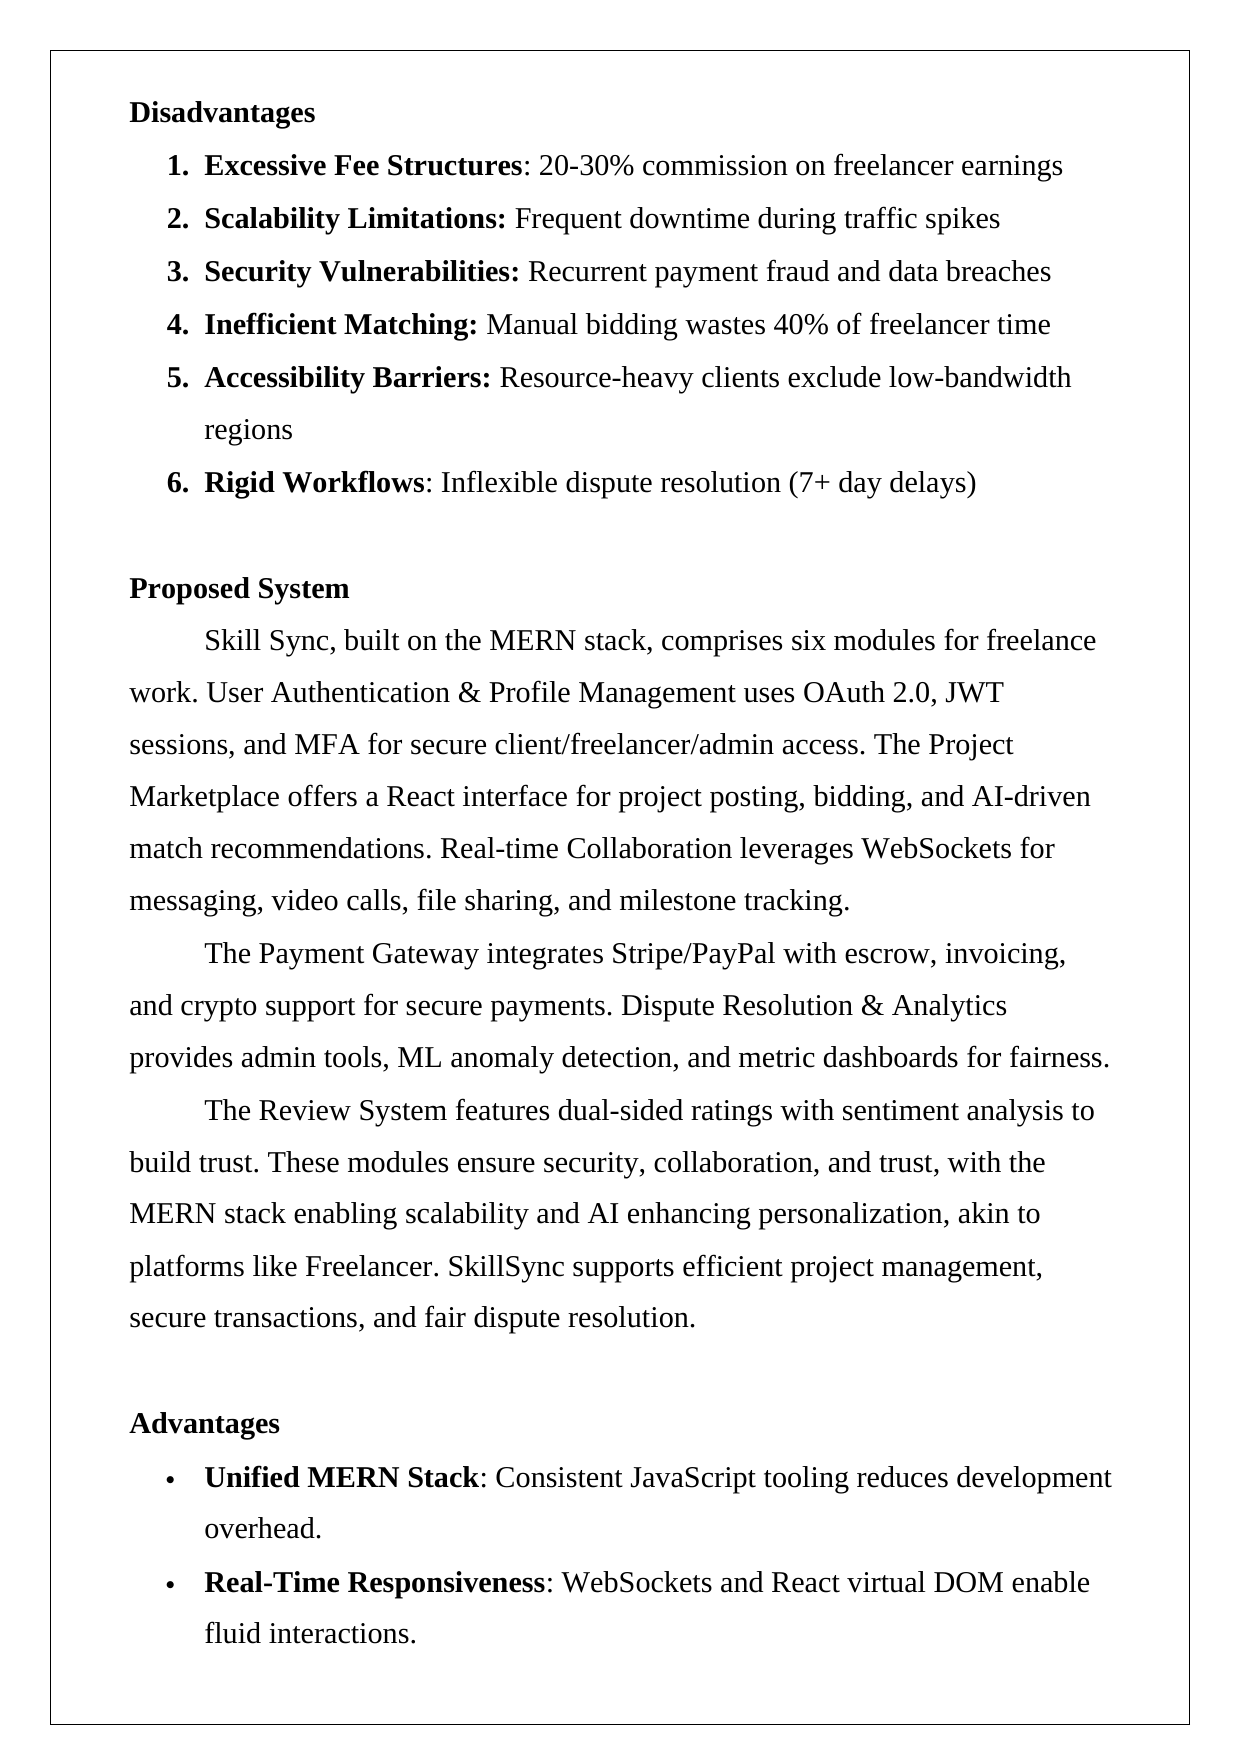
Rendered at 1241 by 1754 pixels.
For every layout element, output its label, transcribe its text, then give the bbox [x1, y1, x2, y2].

list Rigid Workflows: Inflexible dispute resolution (7+ day delays) [167, 464, 1113, 498]
text Advantages [129, 1406, 1113, 1440]
list Security Vulnerabilities: Recurrent payment fraud and data breaches [167, 253, 1113, 287]
text Disadvantages [129, 94, 1113, 128]
list Unified MERN Stack: Consistent JavaScript tooling reduces development overhead. [167, 1459, 1113, 1545]
list Excessive Fee Structures: 20-30% commission on freelancer earnings [167, 147, 1113, 181]
text The Payment Gateway integrates Stripe/PayPal with escrow, invoicing, and crypto support for secure payments. Dispute Resolution & Analytics provides admin tools, ML anomaly detection, and metric dashboards for fairness. [129, 935, 1113, 1073]
text Proposed System Skill Sync, built on the MERN stack, comprises six modules for freelance work. User Authentication & Profile Management uses OAuth 2.0, JWT sessions, and MFA for secure client/freelancer/admin access. The Project Marketplace offers a React interface for project posting, bidding, and AI-driven match recommendations. Real-time Collaboration leverages WebSockets for messaging, video calls, file sharing, and milestone tracking. [129, 570, 1113, 916]
list Inefficient Matching: Manual bidding wastes 40% of freelancer time [167, 306, 1113, 341]
list Real-Time Responsiveness: WebSockets and React virtual DOM enable fluid interactions. [167, 1564, 1113, 1650]
list Accessibility Barriers: Resource-heavy clients exclude low-bandwidth regions [167, 359, 1113, 446]
text The Review System features dual-sided ratings with sentiment analysis to build trust. These modules ensure security, collaboration, and trust, with the MERN stack enabling scalability and AI enhancing personalization, akin to platforms like Freelancer. SkillSync supports efficient project management, secure transactions, and fair dispute resolution. [129, 1092, 1113, 1334]
list Scalability Limitations: Frequent downtime during traffic spikes [167, 200, 1113, 234]
